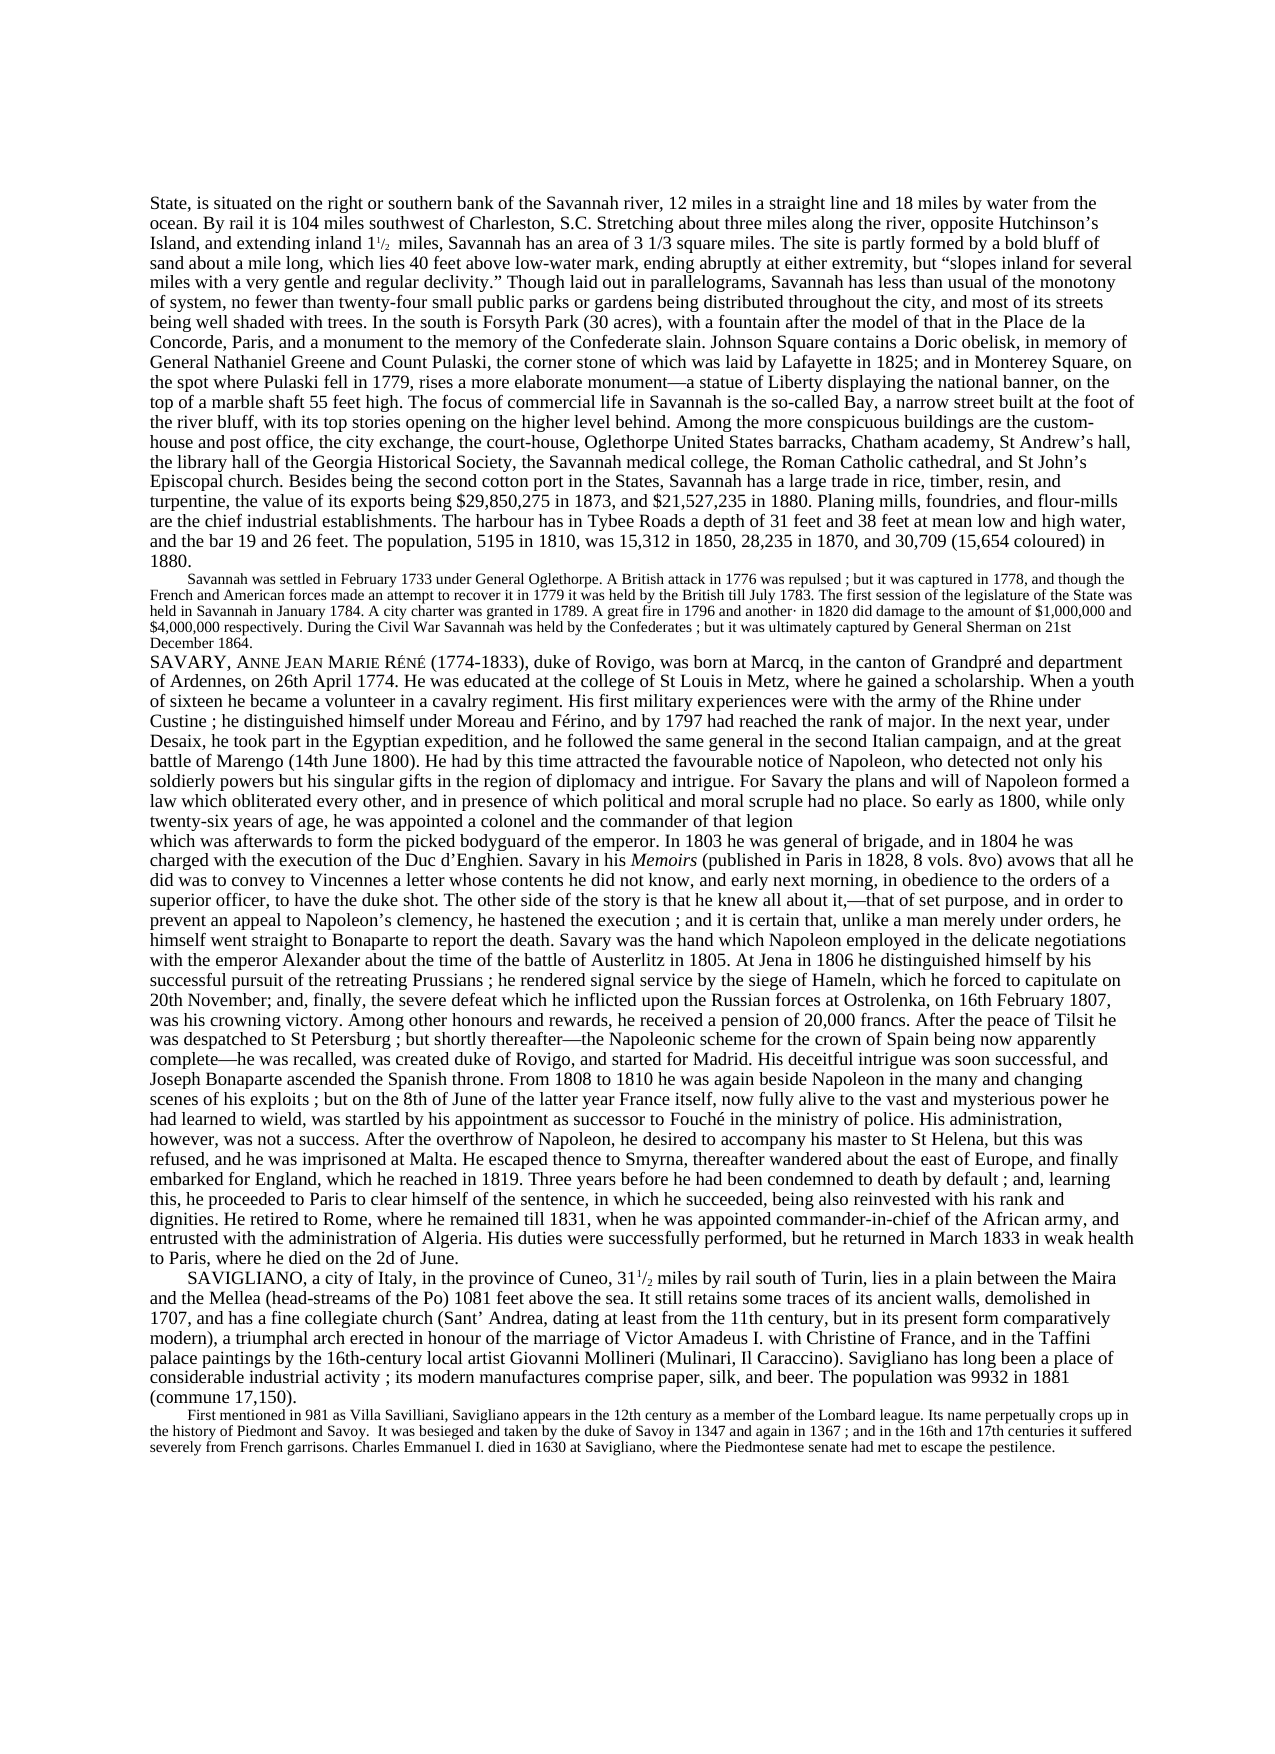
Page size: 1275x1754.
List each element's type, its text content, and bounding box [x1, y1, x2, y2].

text SAVARY, Anne Jean Marie Réné (1774-1833), duke of Rovigo, was born at Marcq, in the canton of Grandpré and department of Ardennes, on 26th April 1774. He was educated at the college of St Louis in Metz, where he gained a scholarship. When a youth of sixteen he became a volunteer in a cavalry regiment. His first military experiences were with the army of the Rhine under Custine ; he distinguished himself under Moreau and Férino, and by 1797 had reached the rank of major. In the next year, under Desaix, he took part in the Egyptian expedition, and he followed the same general in the second Italian campaign, and at the great battle of Marengo (14th June 1800). He had by this time attracted the favourable notice of Napoleon, who detected not only his soldierly powers but his singular gifts in the region of diplomacy and intrigue. For Savary the plans and will of Napoleon formed a law which obliterated every other, and in presence of which political and moral scruple had no place. So early as 1800, while only twenty-six years of age, he was appointed a colonel and the commander of that legion [149, 652, 1136, 831]
text SAVIGLIANO, a city of Italy, in the province of Cuneo, 311/2 miles by rail south of Turin, lies in a plain between the Maira and the Mellea (head-streams of the Po) 1081 feet above the sea. It still retains some traces of its ancient walls, demolished in 1707, and has a fine collegiate church (Sant’ Andrea, dating at least from the 11th century, but in its present form comparatively modern), a triumphal arch erected in honour of the marriage of Victor Amadeus I. with Christine of France, and in the Taffini palace paintings by the 16th-century local artist Giovanni Mollineri (Mulinari, Il Caraccino). Savigliano has long been a place of considerable industrial activity ; its modern manufactures comprise paper, silk, and beer. The population was 9932 in 1881 (commune 17,150). [149, 1269, 1136, 1408]
text Savannah was settled in February 1733 under General Oglethorpe. A British attack in 1776 was repulsed ; but it was captured in 1778, and though the French and American forces made an attempt to recover it in 1779 it was held by the British till July 1783. The first session of the legislature of the State was held in Savannah in January 1784. A city charter was granted in 1789. A great fire in 1796 and another· in 1820 did damage to the amount of $1,000,000 and $4,000,000 respectively. During the Civil War Savannah was held by the Confederates ; but it was ultimately captured by General Sherman on 21st December 1864. [149, 572, 1136, 652]
text which was afterwards to form the picked bodyguard of the emperor. In 1803 he was general of brigade, and in 1804 he was charged with the execution of the Duc d’Enghien. Savary in his Memoirs (published in Paris in 1828, 8 vols. 8vo) avows that all he did was to convey to Vincennes a letter whose contents he did not know, and early next morning, in obedience to the orders of a superior officer, to have the duke shot. The other side of the story is that he knew all about it,—that of set purpose, and in order to prevent an appeal to Napoleon’s clemency, he hastened the execution ; and it is certain that, unlike a man merely under orders, he himself went straight to Bonaparte to report the death. Savary was the hand which Napoleon employed in the delicate negotiations with the emperor Alexander about the time of the battle of Austerlitz in 1805. At Jena in 1806 he distinguished himself by his successful pursuit of the retreating Prussians ; he rendered signal service by the siege of Hameln, which he forced to capitulate on 20th November; and, finally, the severe defeat which he inflicted upon the Russian forces at Ostrolenka, on 16th February 1807, was his crowning victory. Among other honours and rewards, he received a pension of 20,000 francs. After the peace of Tilsit he was despatched to St Petersburg ; but shortly thereafter—the Napoleonic scheme for the crown of Spain being now apparently complete—he was recalled, was created duke of Rovigo, and started for Madrid. His deceitful intrigue was soon successful, and Joseph Bonaparte ascended the Spanish throne. From 1808 to 1810 he was again beside Napoleon in the many and changing scenes of his exploits ; but on the 8th of June of the latter year France itself, now fully alive to the vast and mysterious power he had learned to wield, was startled by his appointment as successor to Fouché in the ministry of police. His administration, however, was not a success. After the overthrow of Napoleon, he desired to accompany his master to St Helena, but this was refused, and he was imprisoned at Malta. He escaped thence to Smyrna, thereafter wandered about the east of Europe, and finally embarked for England, which he reached in 1819. Three years before he had been condemned to death by default ; and, learning this, he proceeded to Paris to clear himself of the sentence, in which he succeeded, being also reinvested with his rank and dignities. He retired to Rome, where he remained till 1831, when he was appointed commander-in-chief of the African army, and entrusted with the administration of Algeria. His duties were successfully performed, but he returned in March 1833 in weak health to Paris, where he died on the 2d of June. [149, 831, 1136, 1269]
text State, is situated on the right or southern bank of the Savannah river, 12 miles in a straight line and 18 miles by water from the ocean. By rail it is 104 miles southwest of Charleston, S.C. Stretching about three miles along the river, opposite Hutchinson’s Island, and extending inland 11/2 miles, Savannah has an area of 3 1/3 square miles. The site is partly formed by a bold bluff of sand about a mile long, which lies 40 feet above low-water mark, ending abruptly at either extremity, but “slopes inland for several miles with a very gentle and regular declivity.” Though laid out in parallelograms, Savannah has less than usual of the monotony of system, no fewer than twenty-four small public parks or gardens being distributed throughout the city, and most of its streets being well shaded with trees. In the south is Forsyth Park (30 acres), with a fountain after the model of that in the Place de la Concorde, Paris, and a monument to the memory of the Confederate slain. Johnson Square contains a Doric obelisk, in memory of General Nathaniel Greene and Count Pulaski, the corner stone of which was laid by Lafayette in 1825; and in Monterey Square, on the spot where Pulaski fell in 1779, rises a more elaborate monument—a statue of Liberty displaying the national banner, on the top of a marble shaft 55 feet high. The focus of commercial life in Savannah is the so-called Bay, a narrow street built at the foot of the river bluff, with its top stories opening on the higher level behind. Among the more conspicuous buildings are the custom-house and post office, the city exchange, the court-house, Oglethorpe United States barracks, Chatham academy, St Andrew’s hall, the library hall of the Georgia Historical Society, the Savannah medical college, the Roman Catholic cathedral, and St John’s Episcopal church. Besides being the second cotton port in the States, Savannah has a large trade in rice, timber, resin, and turpentine, the value of its exports being $29,850,275 in 1873, and $21,527,235 in 1880. Planing mills, foundries, and flour-mills are the chief industrial establishments. The harbour has in Tybee Roads a depth of 31 feet and 38 feet at mean low and high water, and the bar 19 and 26 feet. The population, 5195 in 1810, was 15,312 in 1850, 28,235 in 1870, and 30,709 (15,654 coloured) in 1880. [149, 194, 1136, 572]
text First mentioned in 981 as Villa Savilliani, Savigliano appears in the 12th century as a member of the Lombard league. Its name perpetually crops up in the history of Piedmont and Savoy. It was besieged and taken by the duke of Savoy in 1347 and again in 1367 ; and in the 16th and 17th centuries it suffered severely from French garrisons. Charles Emmanuel I. died in 1630 at Savigliano, where the Piedmontese senate had met to escape the pestilence. [149, 1408, 1136, 1456]
